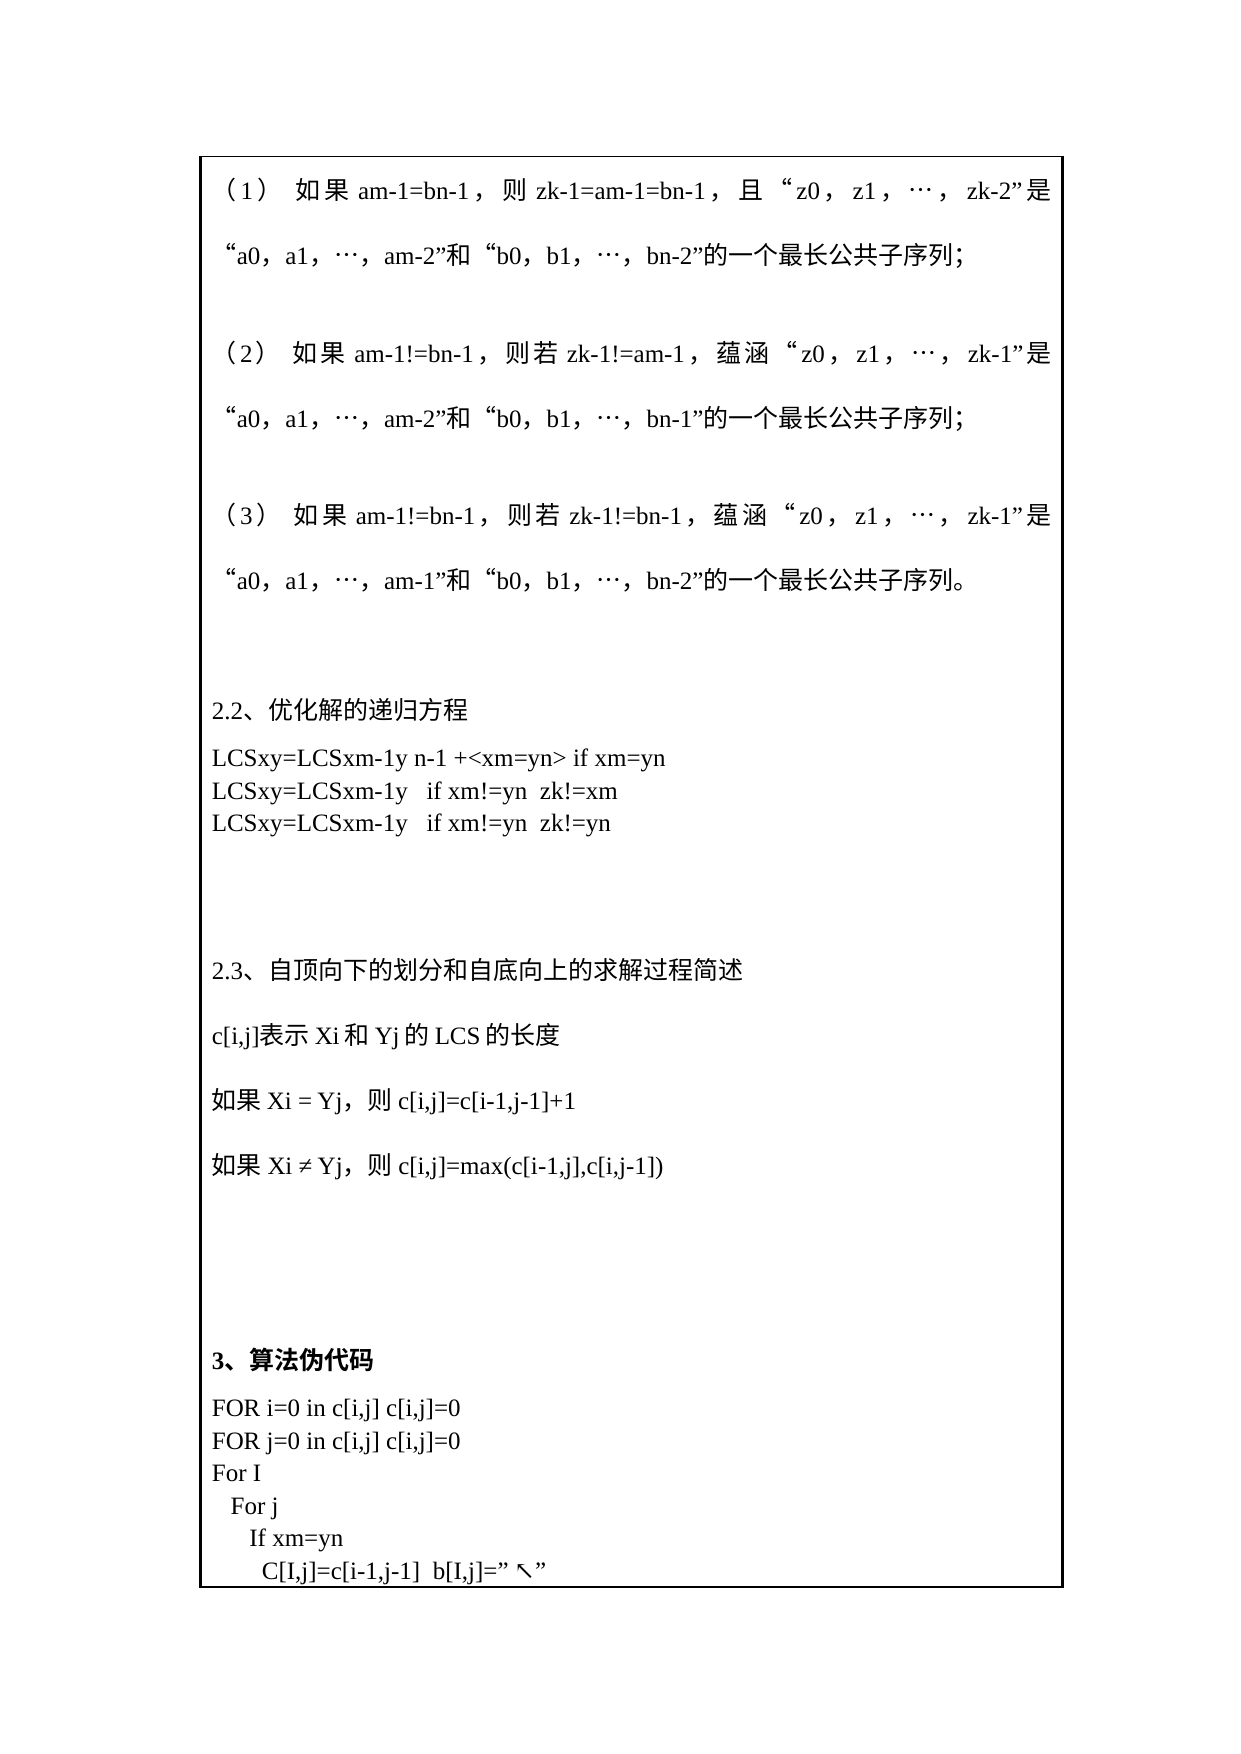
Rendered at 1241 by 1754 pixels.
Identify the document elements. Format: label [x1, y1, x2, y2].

table_cell [202, 157, 1061, 1586]
